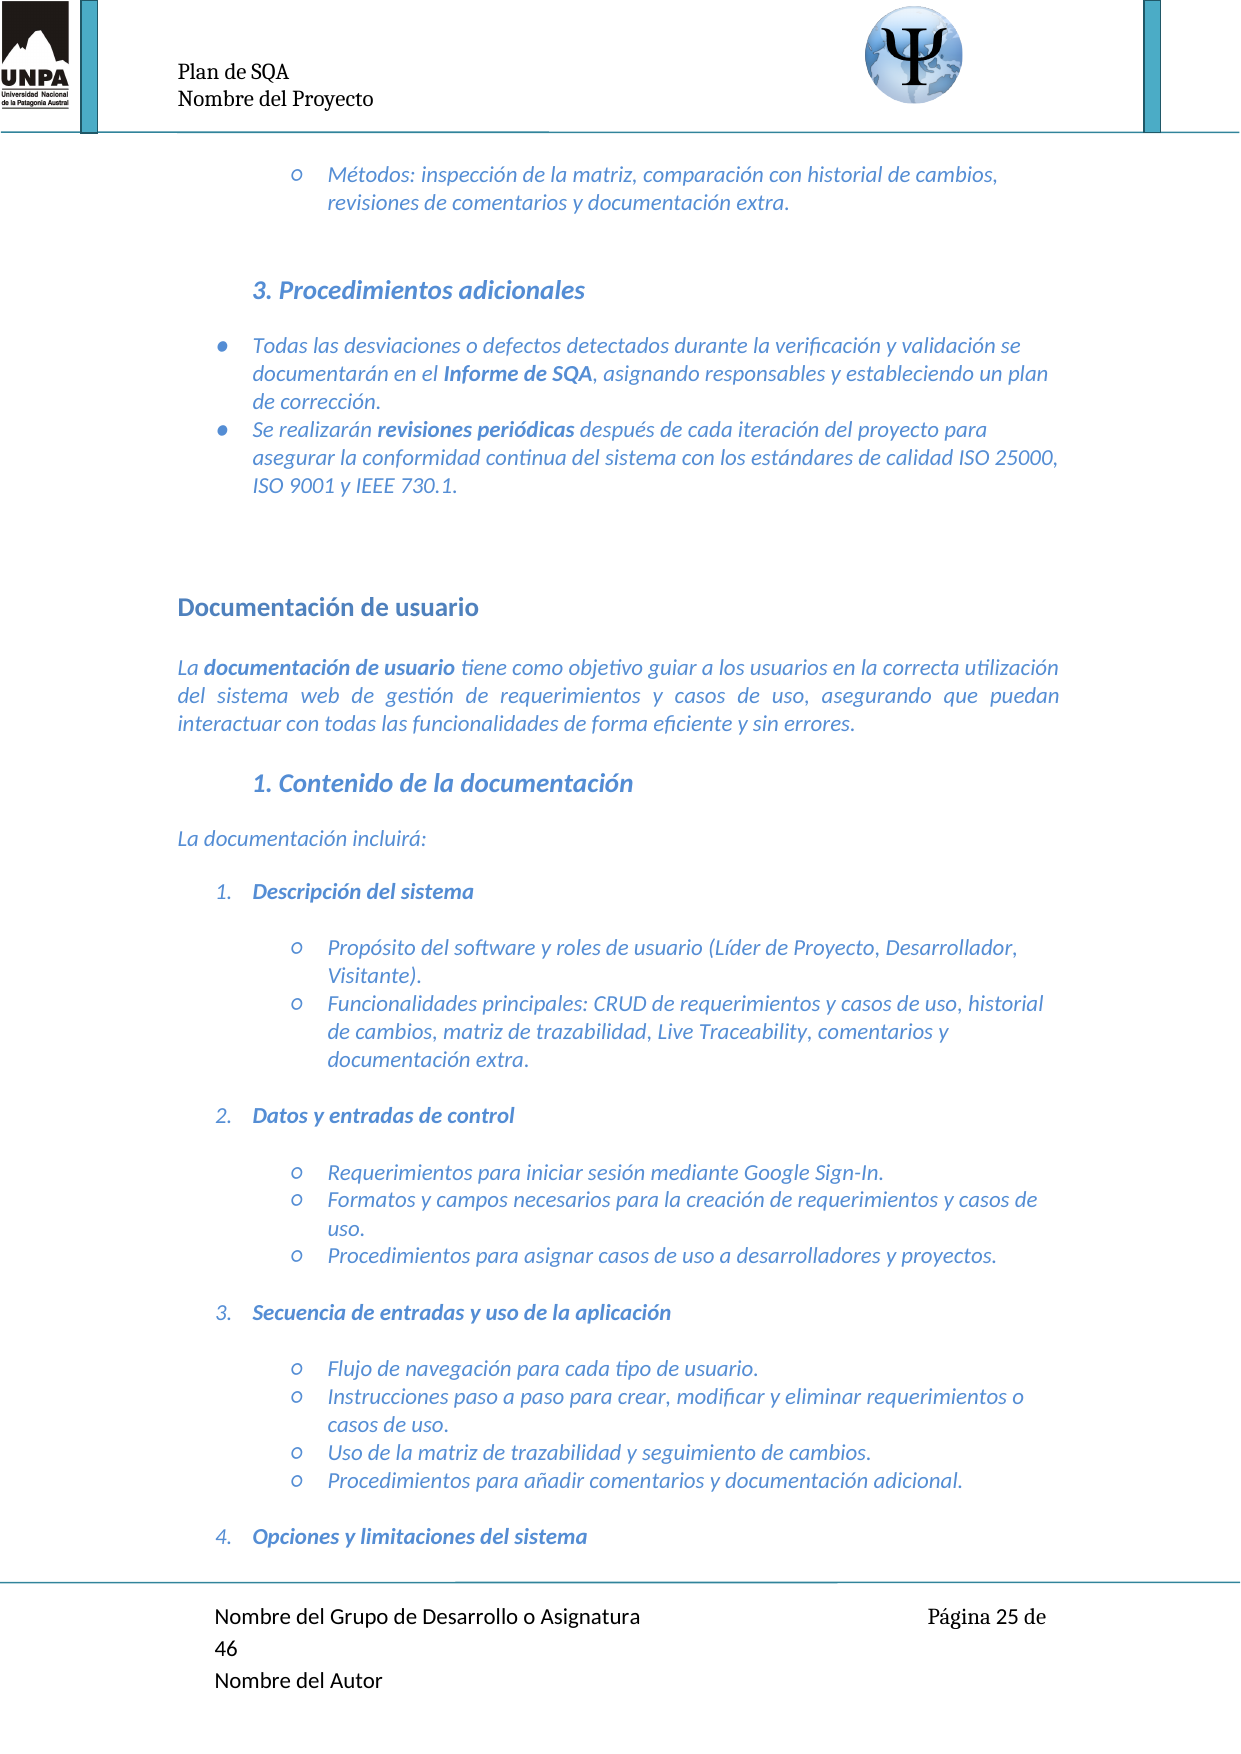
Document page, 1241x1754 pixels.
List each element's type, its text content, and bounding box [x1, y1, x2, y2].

list Flujo de navegación para cada tipo de usuario. [290, 1354, 1063, 1382]
subtitle 3. Procedimientos adicionales [214, 273, 1063, 306]
list Uso de la matriz de trazabilidad y seguimiento de cambios. [290, 1438, 1063, 1466]
list Datos y entradas de control [215, 1102, 1063, 1158]
list Procedimientos para asignar casos de uso a desarrolladores y proyectos. [290, 1242, 1063, 1298]
list Se realizarán revisiones periódicas después de cada iteración del proyecto para asegurar la conformidad continua del sistema con los estándares de calidad ISO 25000, ISO 9001 y IEEE 730.1. [215, 415, 1063, 527]
list Secuencia de entradas y uso de la aplicación [215, 1298, 1063, 1354]
list Todas las desviaciones o defectos detectados durante la verificación y validación se documentarán en el Informe de SQA, asignando responsables y estableciendo un plan de corrección. [215, 331, 1063, 415]
list Opciones y limitaciones del sistema [215, 1522, 1063, 1578]
list Propósito del software y roles de usuario (Líder de Proyecto, Desarrollador, Visitante). [290, 933, 1063, 989]
text La documentación incluirá: [177, 824, 1063, 852]
list Instrucciones paso a paso para crear, modificar y eliminar requerimientos o casos de uso. [290, 1382, 1063, 1438]
text Documentación de usuario [177, 552, 1063, 623]
list Requerimientos para iniciar sesión mediante Google Sign-In. [290, 1158, 1063, 1186]
list Formatos y campos necesarios para la creación de requerimientos y casos de uso. [290, 1186, 1063, 1242]
text La documentación de usuario tiene como objetivo guiar a los usuarios en la correcta utilización del sistema web de gestión de requerimientos y casos de uso, asegurando que puedan interactuar con todas las funcionalidades de forma eficiente y sin errores. [177, 653, 1063, 737]
list Descripción del sistema [215, 877, 1063, 933]
list Métodos: inspección de la matriz, comparación con historial de cambios, revisiones de comentarios y documentación extra. [290, 160, 1063, 244]
picture [858, 0, 969, 110]
list Funcionalidades principales: CRUD de requerimientos y casos de uso, historial de cambios, matriz de trazabilidad, Live Traceability, comentarios y documentación extra. [290, 989, 1063, 1102]
picture [0, 0, 70, 110]
list Procedimientos para añadir comentarios y documentación adicional. [290, 1466, 1063, 1522]
subtitle 1. Contenido de la documentación [214, 766, 1063, 799]
